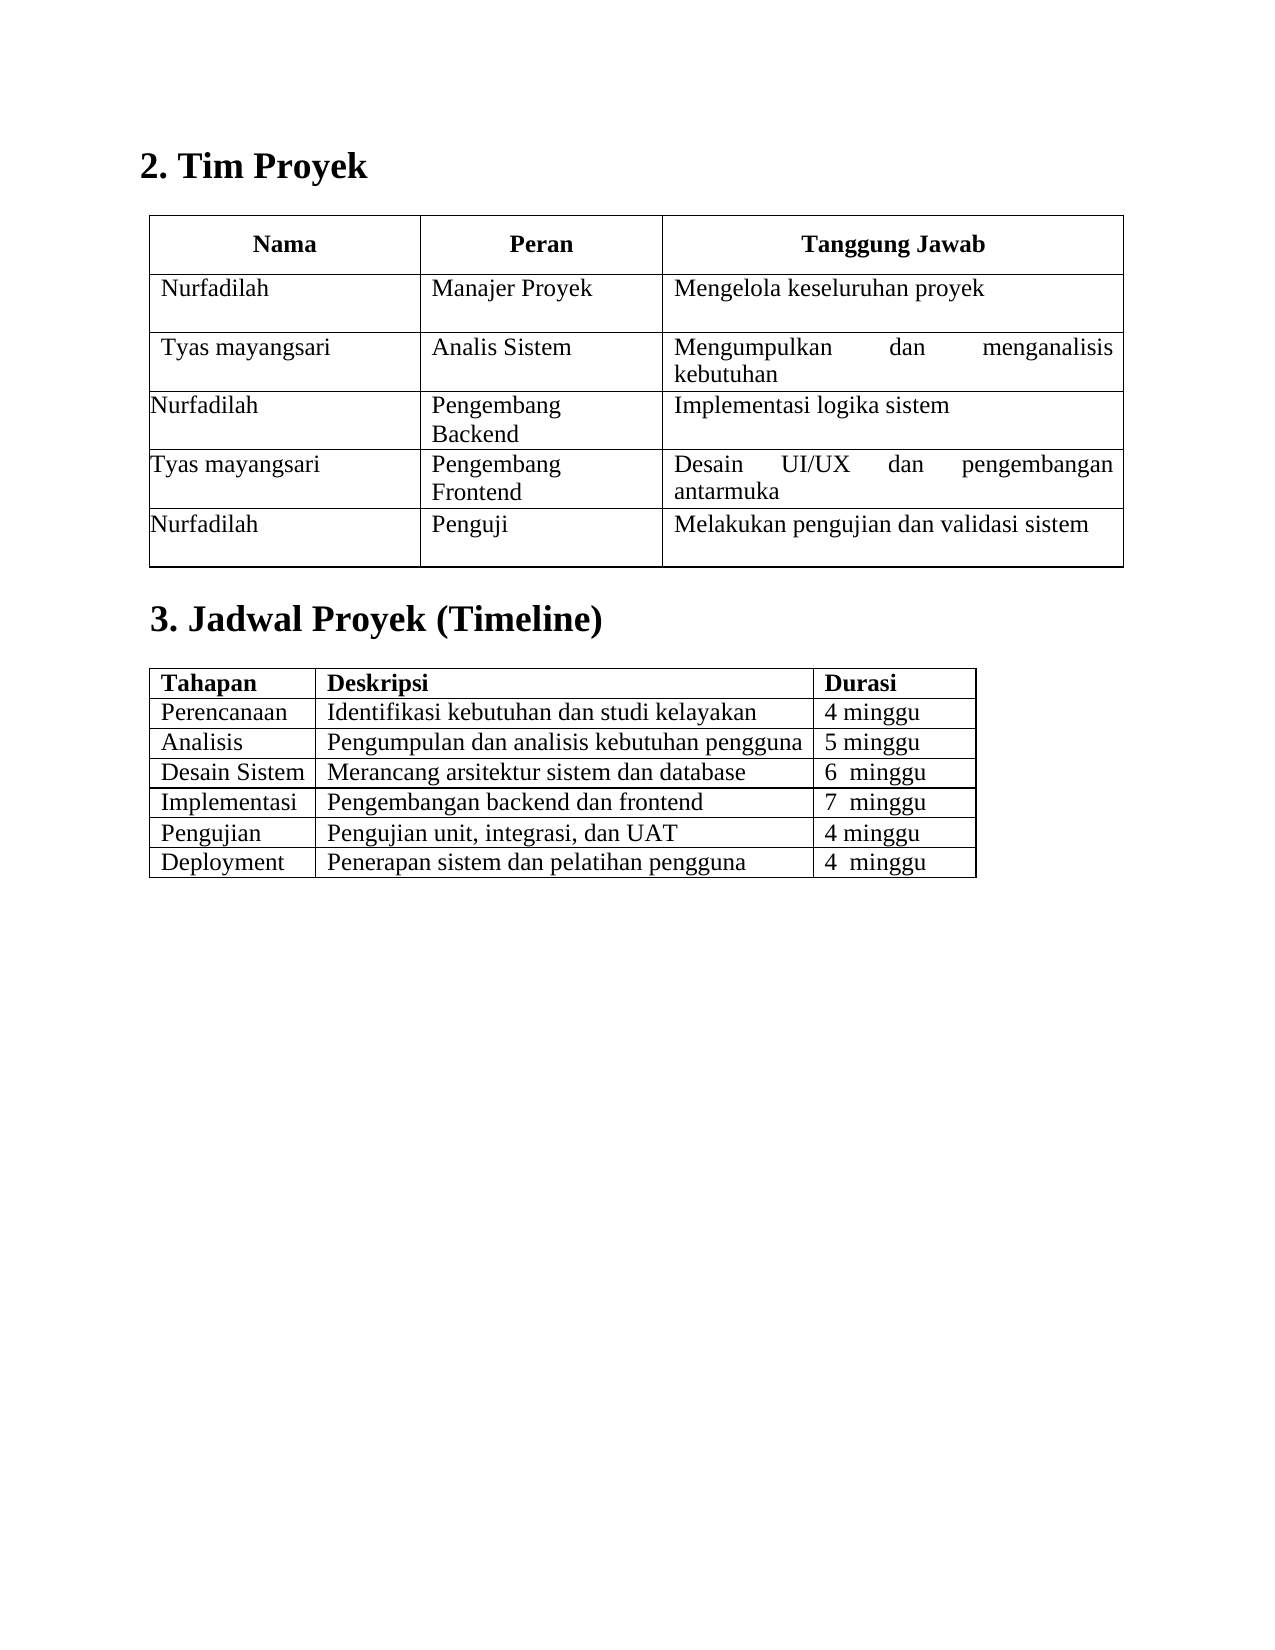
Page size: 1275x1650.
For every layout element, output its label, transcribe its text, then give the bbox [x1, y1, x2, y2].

table_cell Penguji [421, 509, 662, 566]
text 2. Tim Proyek [139, 144, 1135, 185]
table_cell 4 minggu [814, 818, 975, 847]
table_cell 4 minggu [814, 699, 975, 728]
table_cell Penerapan sistem dan pelatihan pengguna [316, 848, 813, 877]
table_cell Pengumpulan dan analisis kebutuhan pengguna [316, 729, 813, 757]
table_cell Mengumpulkan dan menganalisis kebutuhan [663, 333, 1123, 391]
table_cell Perencanaan [150, 699, 315, 728]
table_cell Implementasi logika sistem [663, 392, 1123, 449]
table_cell Analis Sistem [421, 333, 662, 391]
table_cell Desain UI/UX dan pengembangan antarmuka [663, 450, 1123, 508]
table_header Nama [150, 216, 420, 273]
table_cell Implementasi [150, 789, 315, 817]
table_cell Pengembang Frontend [421, 450, 662, 508]
table_cell Tyas mayangsari [150, 450, 420, 508]
table_cell Pengembangan backend dan frontend [316, 789, 813, 817]
table_header Durasi [814, 669, 975, 698]
table_cell Tyas mayangsari [150, 333, 420, 391]
table_cell Pengujian unit, integrasi, dan UAT [316, 818, 813, 847]
table_cell Merancang arsitektur sistem dan database [316, 759, 813, 787]
table_cell Nurfadilah [150, 275, 420, 332]
table_cell Desain Sistem [150, 759, 315, 787]
table_header Tanggung Jawab [663, 216, 1123, 273]
text 3. Jadwal Proyek (Timeline) [150, 596, 1135, 639]
table_cell Manajer Proyek [421, 275, 662, 332]
table_cell Pengujian [150, 818, 315, 847]
table_header Peran [421, 216, 662, 273]
table_header Tahapan [150, 669, 315, 698]
table_cell Mengelola keseluruhan proyek [663, 275, 1123, 332]
table_cell Pengembang Backend [421, 392, 662, 449]
table_cell Deployment [150, 848, 315, 877]
table_cell 7 minggu [814, 789, 975, 817]
table_cell Nurfadilah [150, 392, 420, 449]
table_cell Nurfadilah [150, 509, 420, 566]
table_cell 6 minggu [814, 759, 975, 787]
table_header Deskripsi [316, 669, 813, 698]
table_cell Melakukan pengujian dan validasi sistem [663, 509, 1123, 566]
table_cell 4 minggu [814, 848, 975, 877]
table_cell Analisis [150, 729, 315, 757]
table_cell Identifikasi kebutuhan dan studi kelayakan [316, 699, 813, 728]
table_cell 5 minggu [814, 729, 975, 757]
